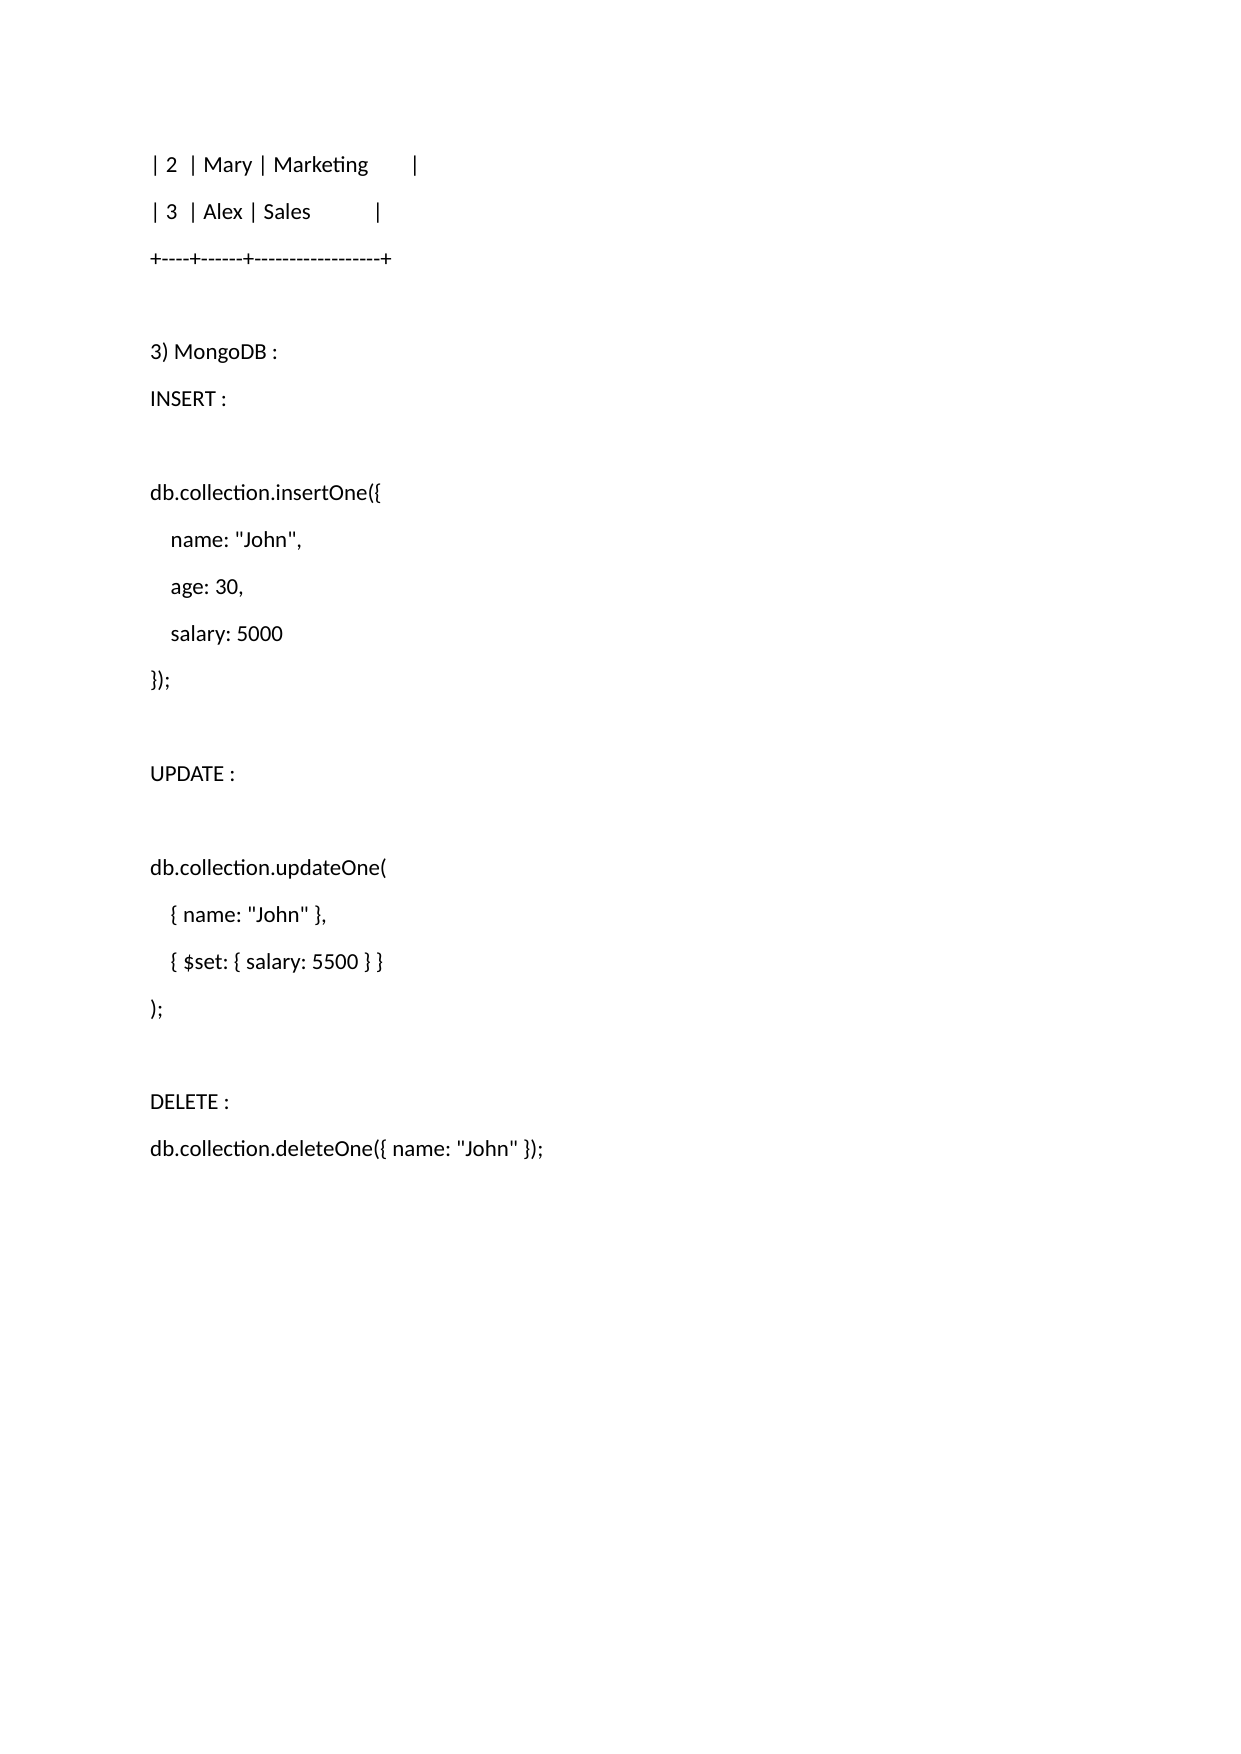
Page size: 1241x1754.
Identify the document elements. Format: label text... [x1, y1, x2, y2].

text db.collection.updateOne( [150, 853, 1090, 881]
text ); [150, 994, 1090, 1022]
text { $set: { salary: 5500 } } [150, 947, 1090, 975]
text +----+------+------------------+ [150, 244, 1090, 272]
text | 3 | Alex | Sales | [150, 197, 1090, 225]
text name: "John", [150, 525, 1090, 553]
text db.collection.insertOne({ [150, 478, 1090, 506]
text }); [150, 666, 1090, 694]
text DELETE : [150, 1087, 1090, 1116]
text db.collection.deleteOne({ name: "John" }); [150, 1134, 1090, 1162]
text salary: 5000 [150, 619, 1090, 647]
text UPDATE : [150, 759, 1090, 787]
text | 2 | Mary | Marketing | [150, 150, 1090, 178]
text { name: "John" }, [150, 900, 1090, 928]
text age: 30, [150, 572, 1090, 600]
text 3) MongoDB : [150, 337, 1090, 366]
text INSERT : [150, 384, 1090, 412]
